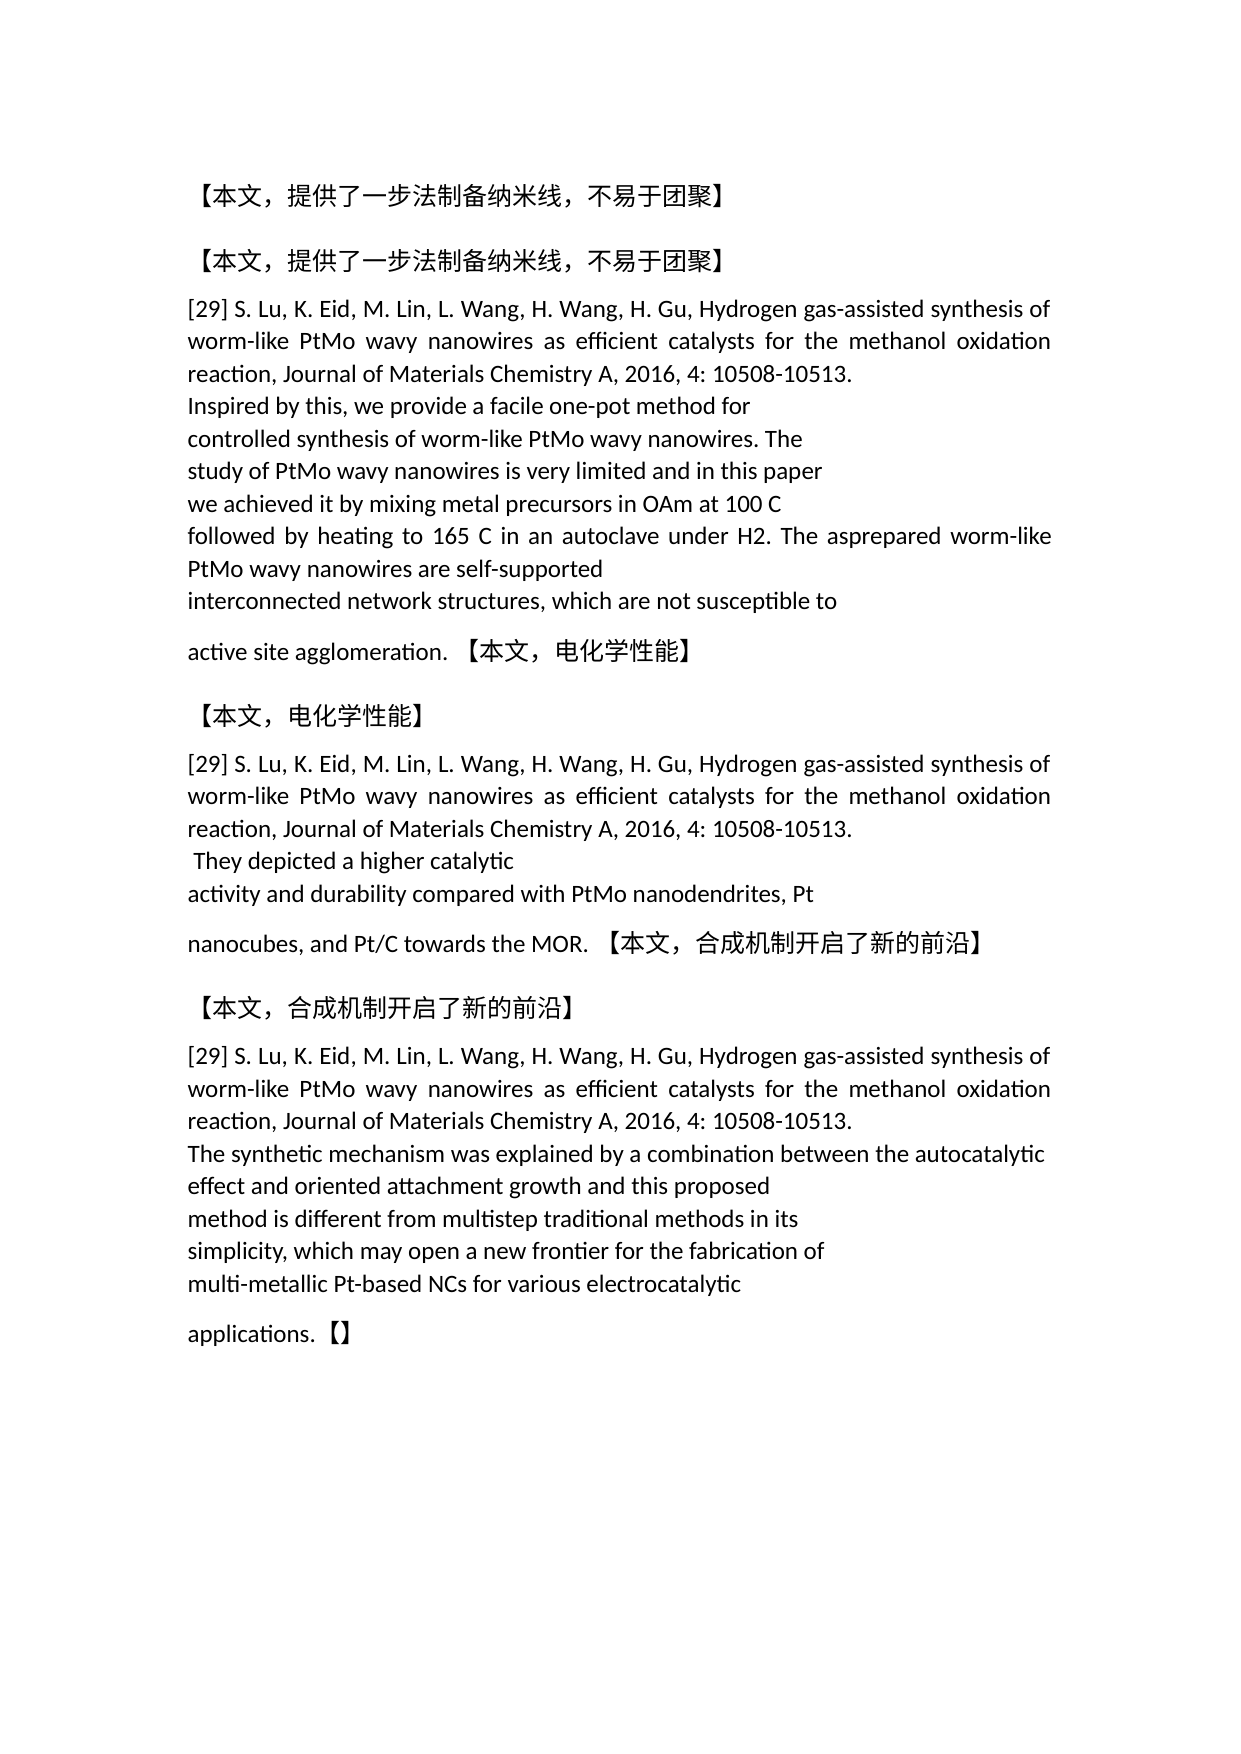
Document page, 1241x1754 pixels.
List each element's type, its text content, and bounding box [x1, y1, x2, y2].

text The synthetic mechanism was explained by a combination between the autocatalytic effect and oriented attachment growth and this proposed method is different from multistep traditional methods in its simplicity, which may open a new frontier for the fabrication of multi-metallic Pt-based NCs for various electrocatalytic applications.【】 [187, 1137, 1053, 1364]
text 【本文，合成机制开启了新的前沿】 [187, 974, 1053, 1039]
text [187, 162, 1053, 227]
text [29] S. Lu, K. Eid, M. Lin, L. Wang, H. Wang, H. Gu, Hydrogen gas-assisted synthesis of worm-like PtMo wavy nanowires as efficient catalysts for the methanol oxidation reaction, Journal of Materials Chemistry A, 2016, 4: 10508-10513. [187, 292, 1053, 389]
text Inspired by this, we provide a facile one-pot method for controlled synthesis of worm-like PtMo wavy nanowires. The study of PtMo wavy nanowires is very limited and in this paper we achieved it by mixing metal precursors in OAm at 100 C followed by heating to 165 C in an autoclave under H2. The asprepared worm-like PtMo wavy nanowires are self-supported interconnected network structures, which are not susceptible to active site agglomeration. 【本文，电化学性能】 [187, 389, 1053, 682]
text They depicted a higher catalytic activity and durability compared with PtMo nanodendrites, Pt nanocubes, and Pt/C towards the MOR. 【本文，合成机制开启了新的前沿】 [187, 844, 1053, 974]
text 【本文，提供了一步法制备纳米线，不易于团聚】 [187, 227, 1053, 292]
text [29] S. Lu, K. Eid, M. Lin, L. Wang, H. Wang, H. Gu, Hydrogen gas-assisted synthesis of worm-like PtMo wavy nanowires as efficient catalysts for the methanol oxidation reaction, Journal of Materials Chemistry A, 2016, 4: 10508-10513. [187, 747, 1053, 844]
text [29] S. Lu, K. Eid, M. Lin, L. Wang, H. Wang, H. Gu, Hydrogen gas-assisted synthesis of worm-like PtMo wavy nanowires as efficient catalysts for the methanol oxidation reaction, Journal of Materials Chemistry A, 2016, 4: 10508-10513. [187, 1039, 1053, 1137]
text 【本文，电化学性能】 [187, 682, 1053, 747]
